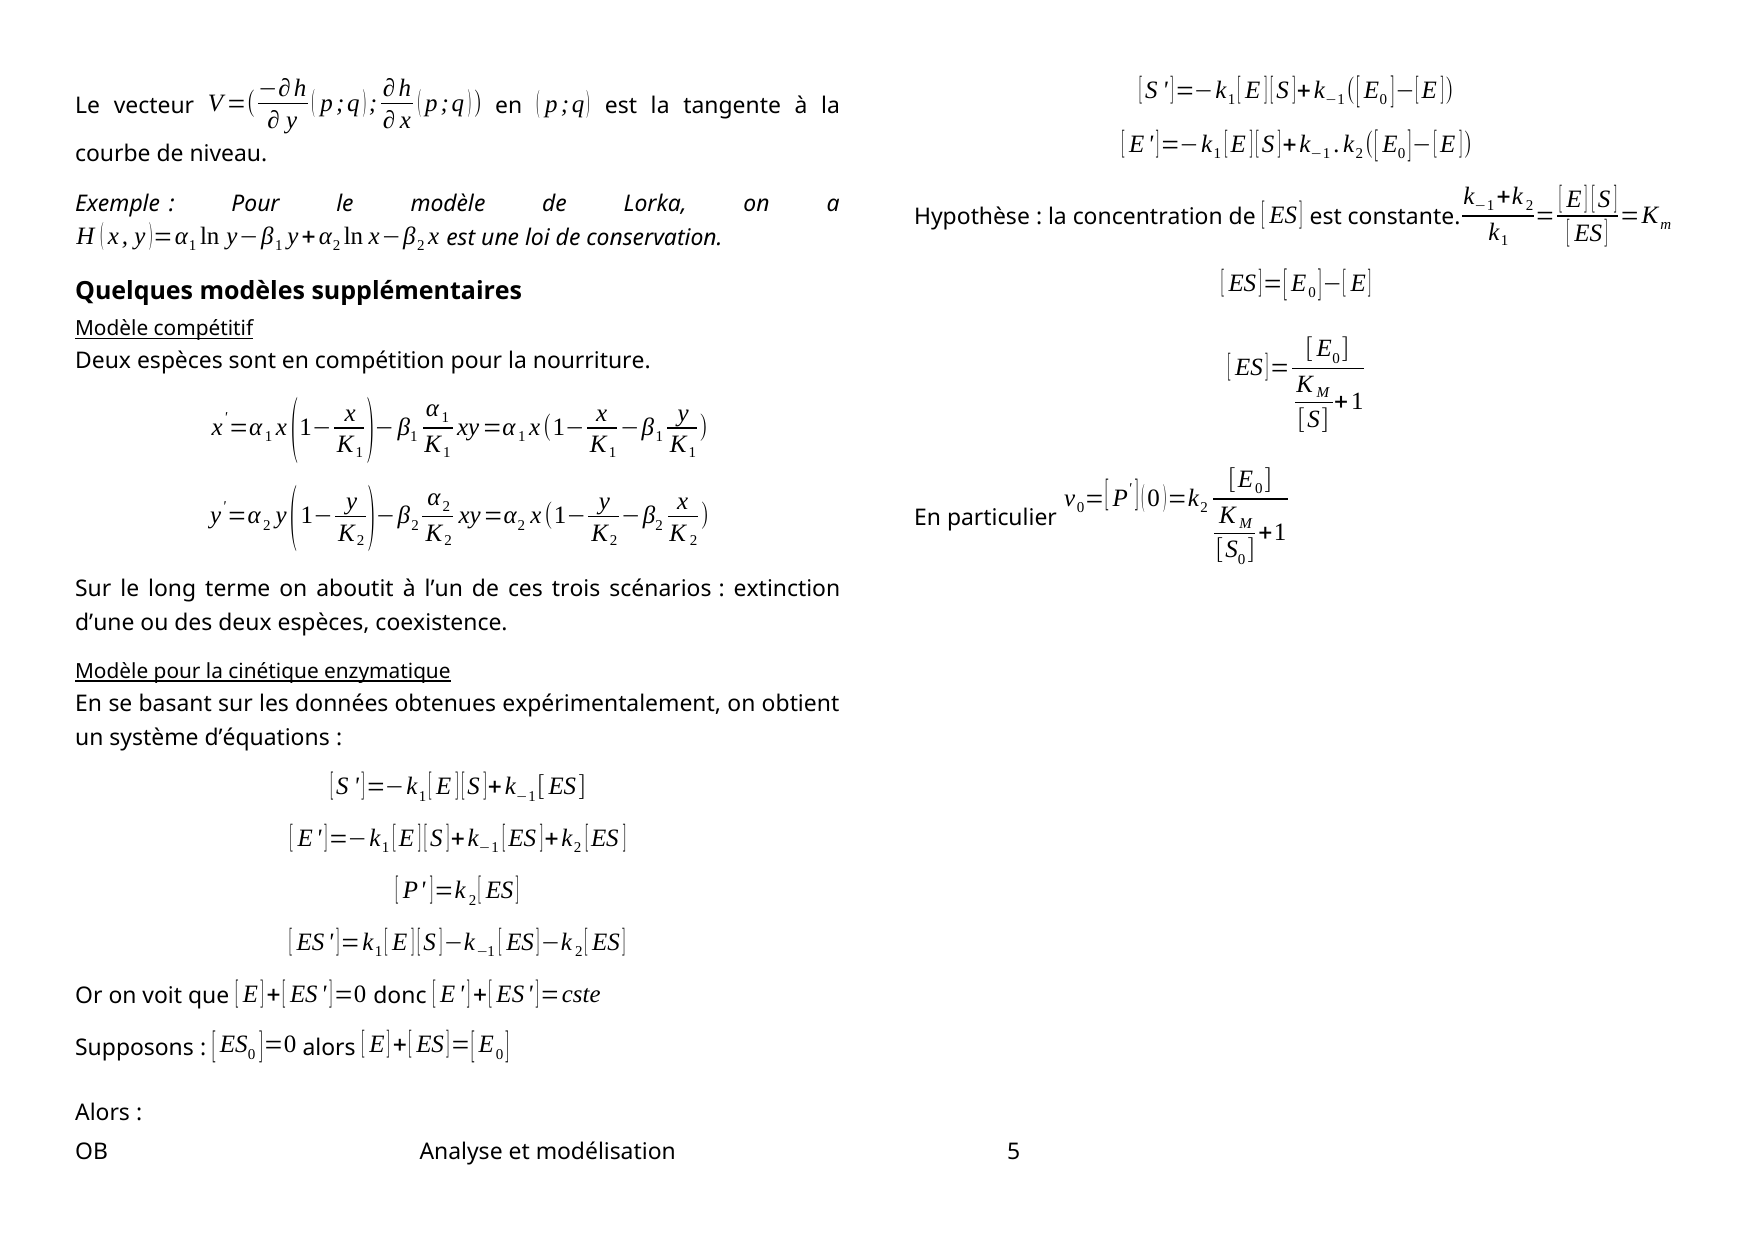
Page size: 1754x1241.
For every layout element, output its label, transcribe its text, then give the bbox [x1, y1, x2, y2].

text Deux espèces sont en compétition pour la nourriture. [75, 344, 840, 375]
text Alors : [75, 1096, 840, 1127]
text Hypothèse : la concentration de est constante. [914, 182, 1679, 249]
text En se basant sur les données obtenues expérimentalement, on obtient un système d’équations : [75, 687, 840, 752]
text Supposons : alors [75, 1029, 840, 1064]
text Le vecteur en est la tangente à la courbe de niveau. [75, 75, 840, 168]
text Exemple : Pour le modèle de Lorka, on a est une loi de conservation. [75, 187, 840, 253]
subtitle Quelques modèles supplémentaires [75, 273, 840, 307]
text En particulier [914, 466, 1679, 567]
text Sur le long terme on aboutit à l’un de ces trois scénarios : extinction d’une ou des deux espèces, coexistence. [75, 572, 840, 637]
subtitle Modèle pour la cinétique enzymatique [75, 656, 840, 685]
subtitle Modèle compétitif [75, 313, 840, 342]
text Or on voit que donc [75, 979, 840, 1010]
